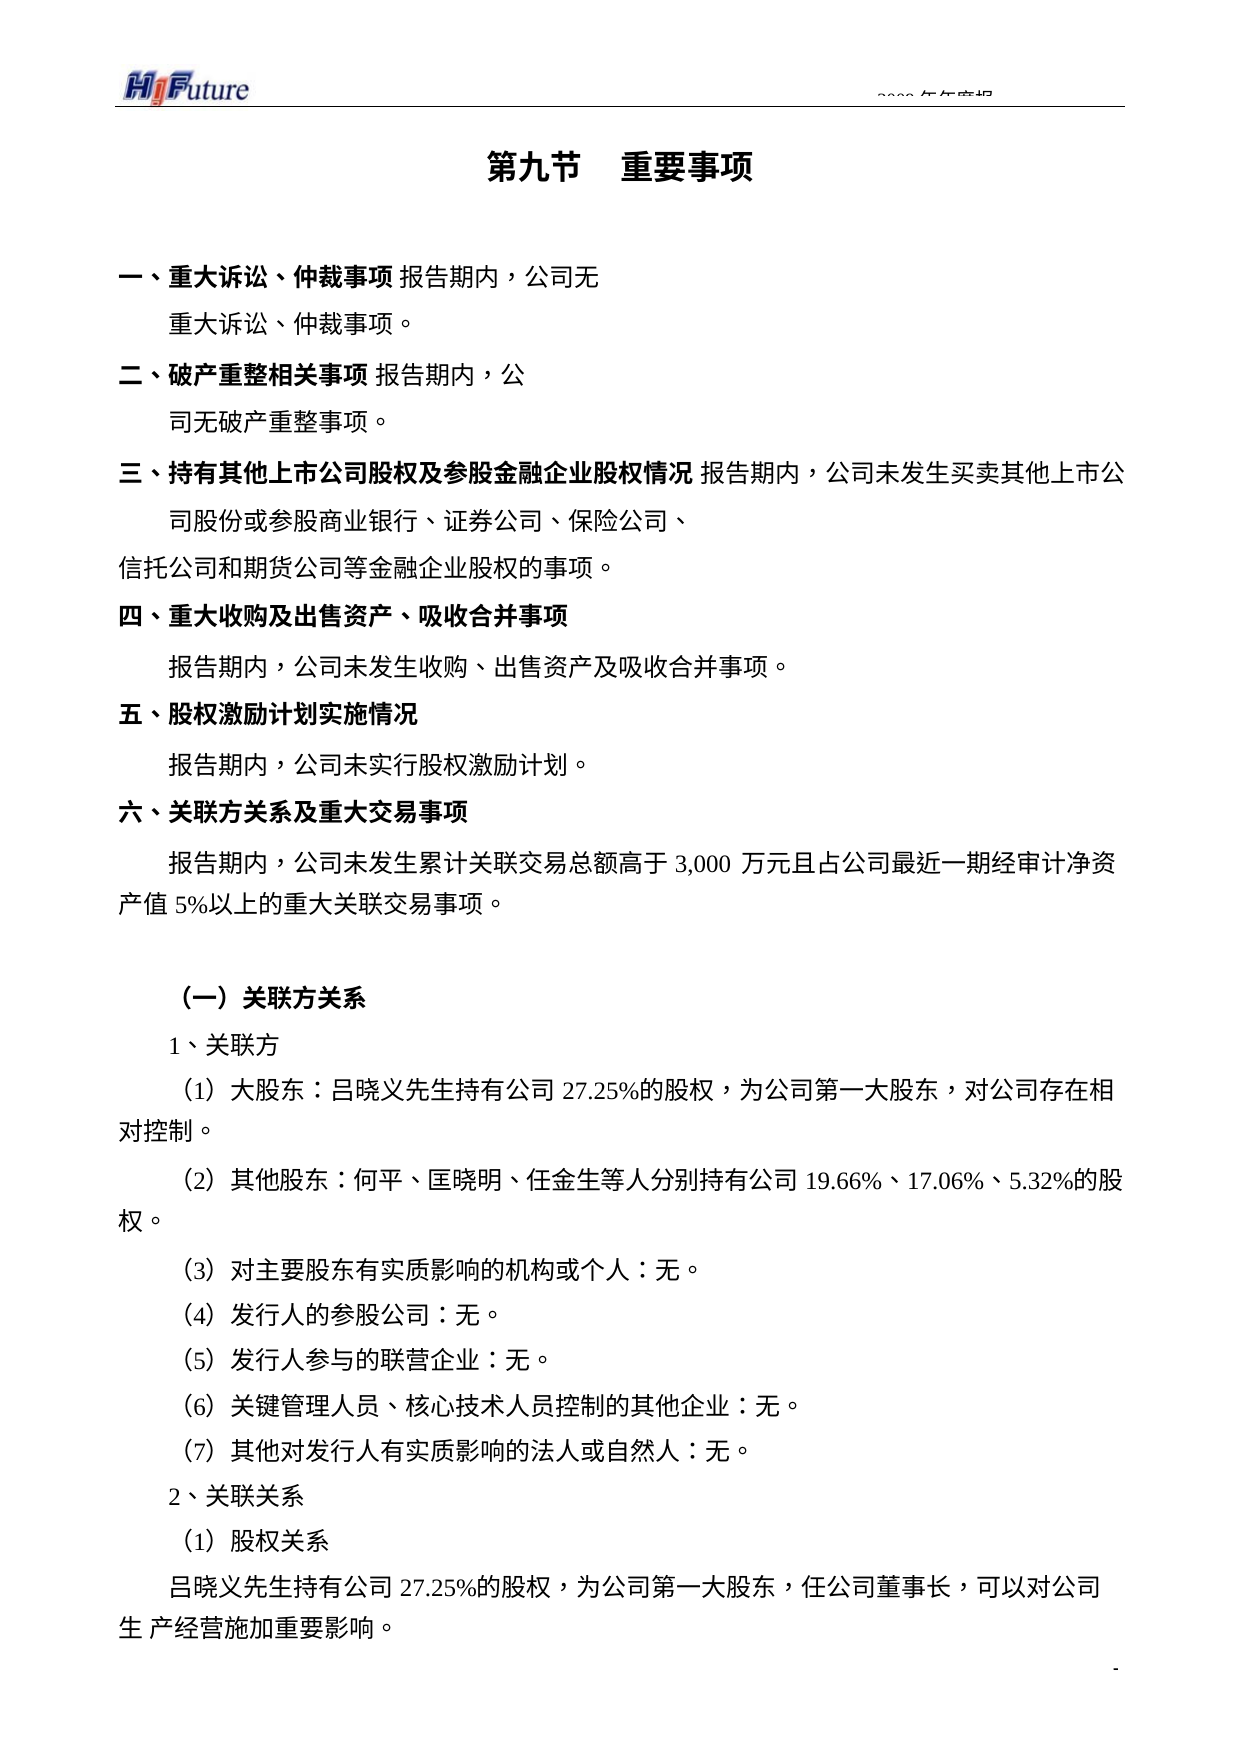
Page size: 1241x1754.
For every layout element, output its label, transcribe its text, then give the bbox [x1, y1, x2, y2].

text 1、关联方 [168, 1027, 1138, 1062]
subtitle 第九节 重要事项 [102, 144, 1138, 189]
text 信托公司和期货公司等金融企业股权的事项。 四、重大收购及出售资产、吸收合并事项 [118, 551, 620, 633]
text 报告期内，公司未发生累计关联交易总额高于 3,000 万元且占公司最近一期经审计净资 产值 5%以上的重大关联交易事项。 [118, 846, 1124, 921]
text （4）发行人的参股公司：无。 [168, 1298, 1138, 1332]
text （2）其他股东：何平、匡晓明、任金生等人分别持有公司 19.66%、17.06%、5.32%的股 权。 [118, 1163, 1124, 1237]
text 报告期内，公司未实行股权激励计划。 六、关联方关系及重大交易事项 [118, 747, 595, 829]
text 一、重大诉讼、仲裁事项 报告期内，公司无重大诉讼、仲裁事项。 [118, 259, 620, 341]
text （3）对主要股东有实质影响的机构或个人：无。 [168, 1252, 1138, 1286]
text （6）关键管理人员、核心技术人员控制的其他企业：无。 [168, 1388, 1138, 1422]
text （5）发行人参与的联营企业：无。 [168, 1343, 1138, 1377]
picture [103, 64, 265, 111]
text （1）大股东：吕晓义先生持有公司 27.25%的股权，为公司第一大股东，对公司存在相 对控制。 [118, 1073, 1138, 1148]
text （7）其他对发行人有实质影响的法人或自然人：无。 [168, 1433, 1138, 1467]
text 三、持有其他上市公司股权及参股金融企业股权情况 报告期内，公司未发生买卖其他上市公司股份或参股商业银行、证券公司、保险公司、 [118, 456, 1138, 537]
text 2、关联关系 [168, 1479, 1138, 1513]
text 报告期内，公司未发生收购、出售资产及吸收合并事项。 五、股权激励计划实施情况 [118, 649, 795, 731]
text （1）股权关系 [168, 1524, 1138, 1558]
text 二、破产重整相关事项 报告期内，公司无破产重整事项。 [118, 357, 545, 439]
text 吕晓义先生持有公司 27.25%的股权，为公司第一大股东，任公司董事长，可以对公司生 产经营施加重要影响。 [118, 1569, 1120, 1644]
text （一）关联方关系 [167, 980, 1138, 1014]
